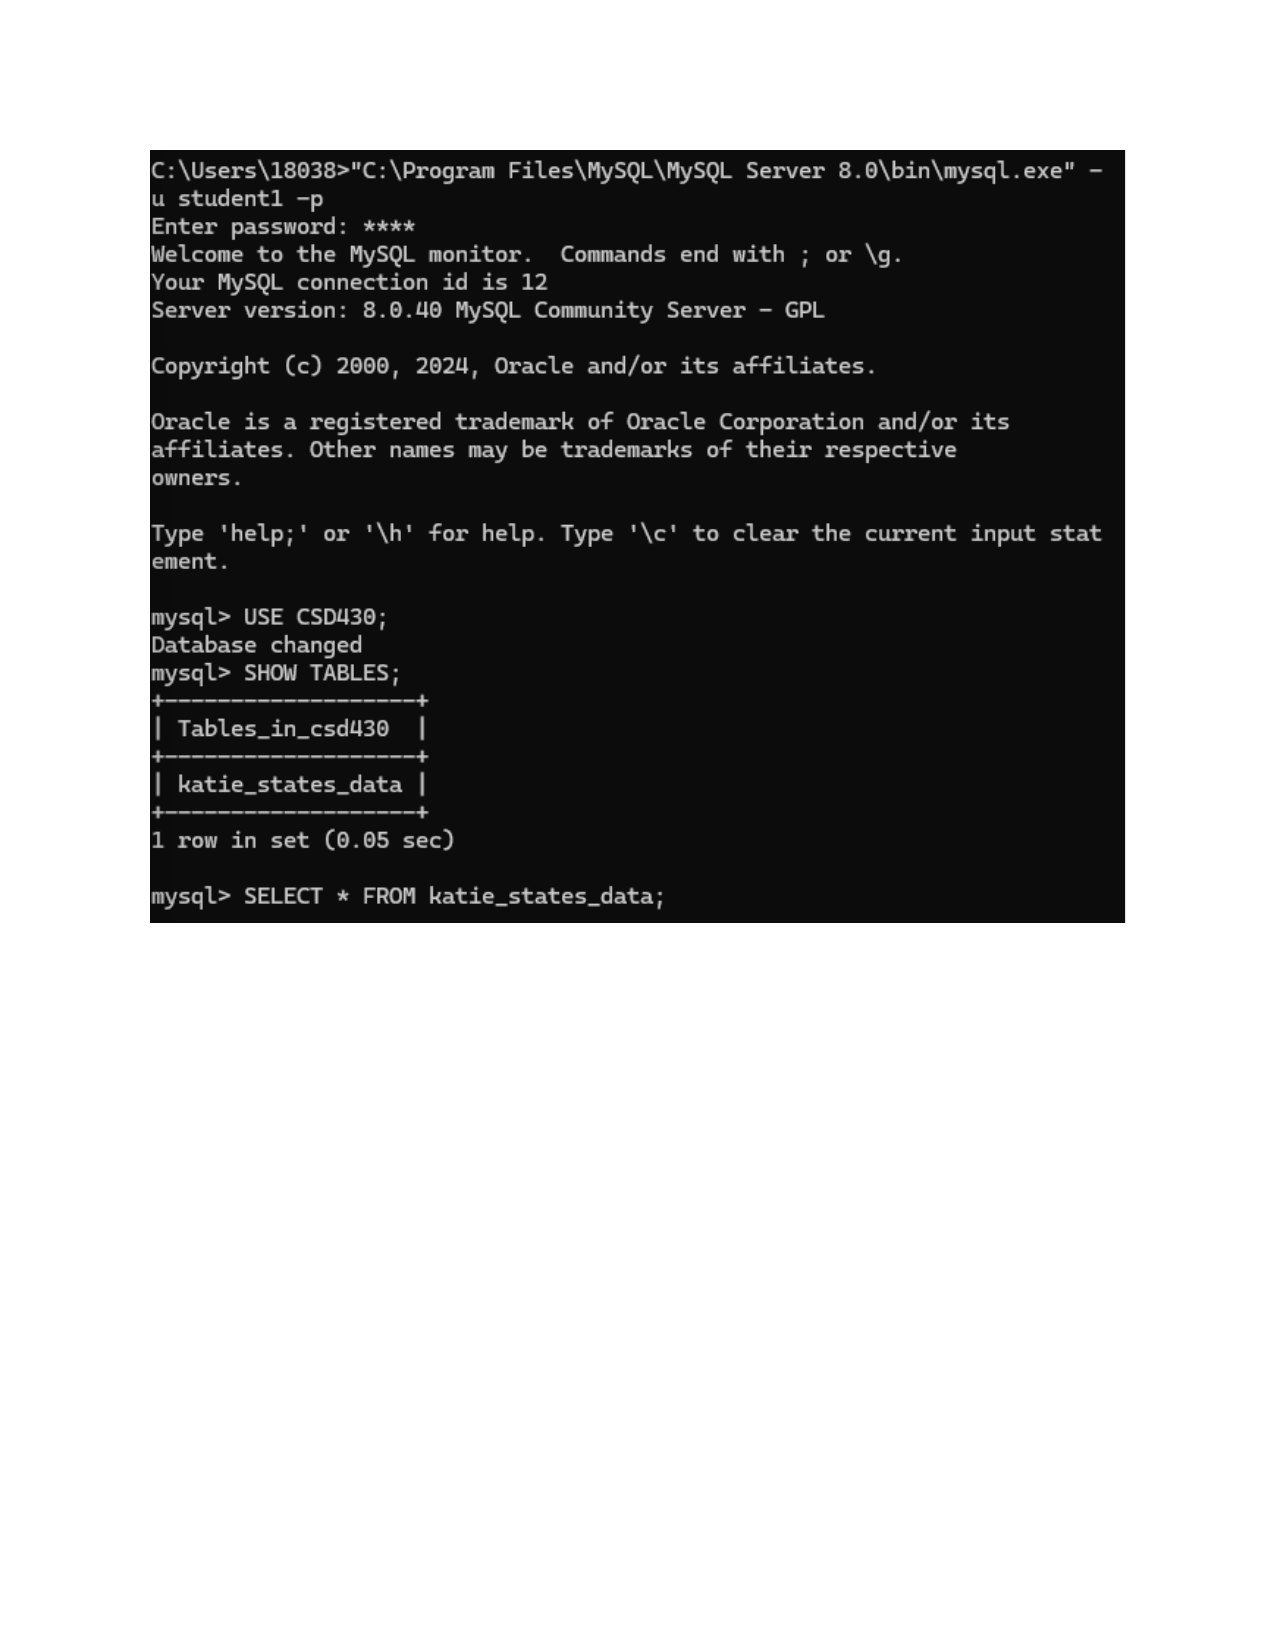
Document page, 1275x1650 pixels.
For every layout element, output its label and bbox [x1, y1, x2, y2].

picture [150, 150, 1125, 923]
